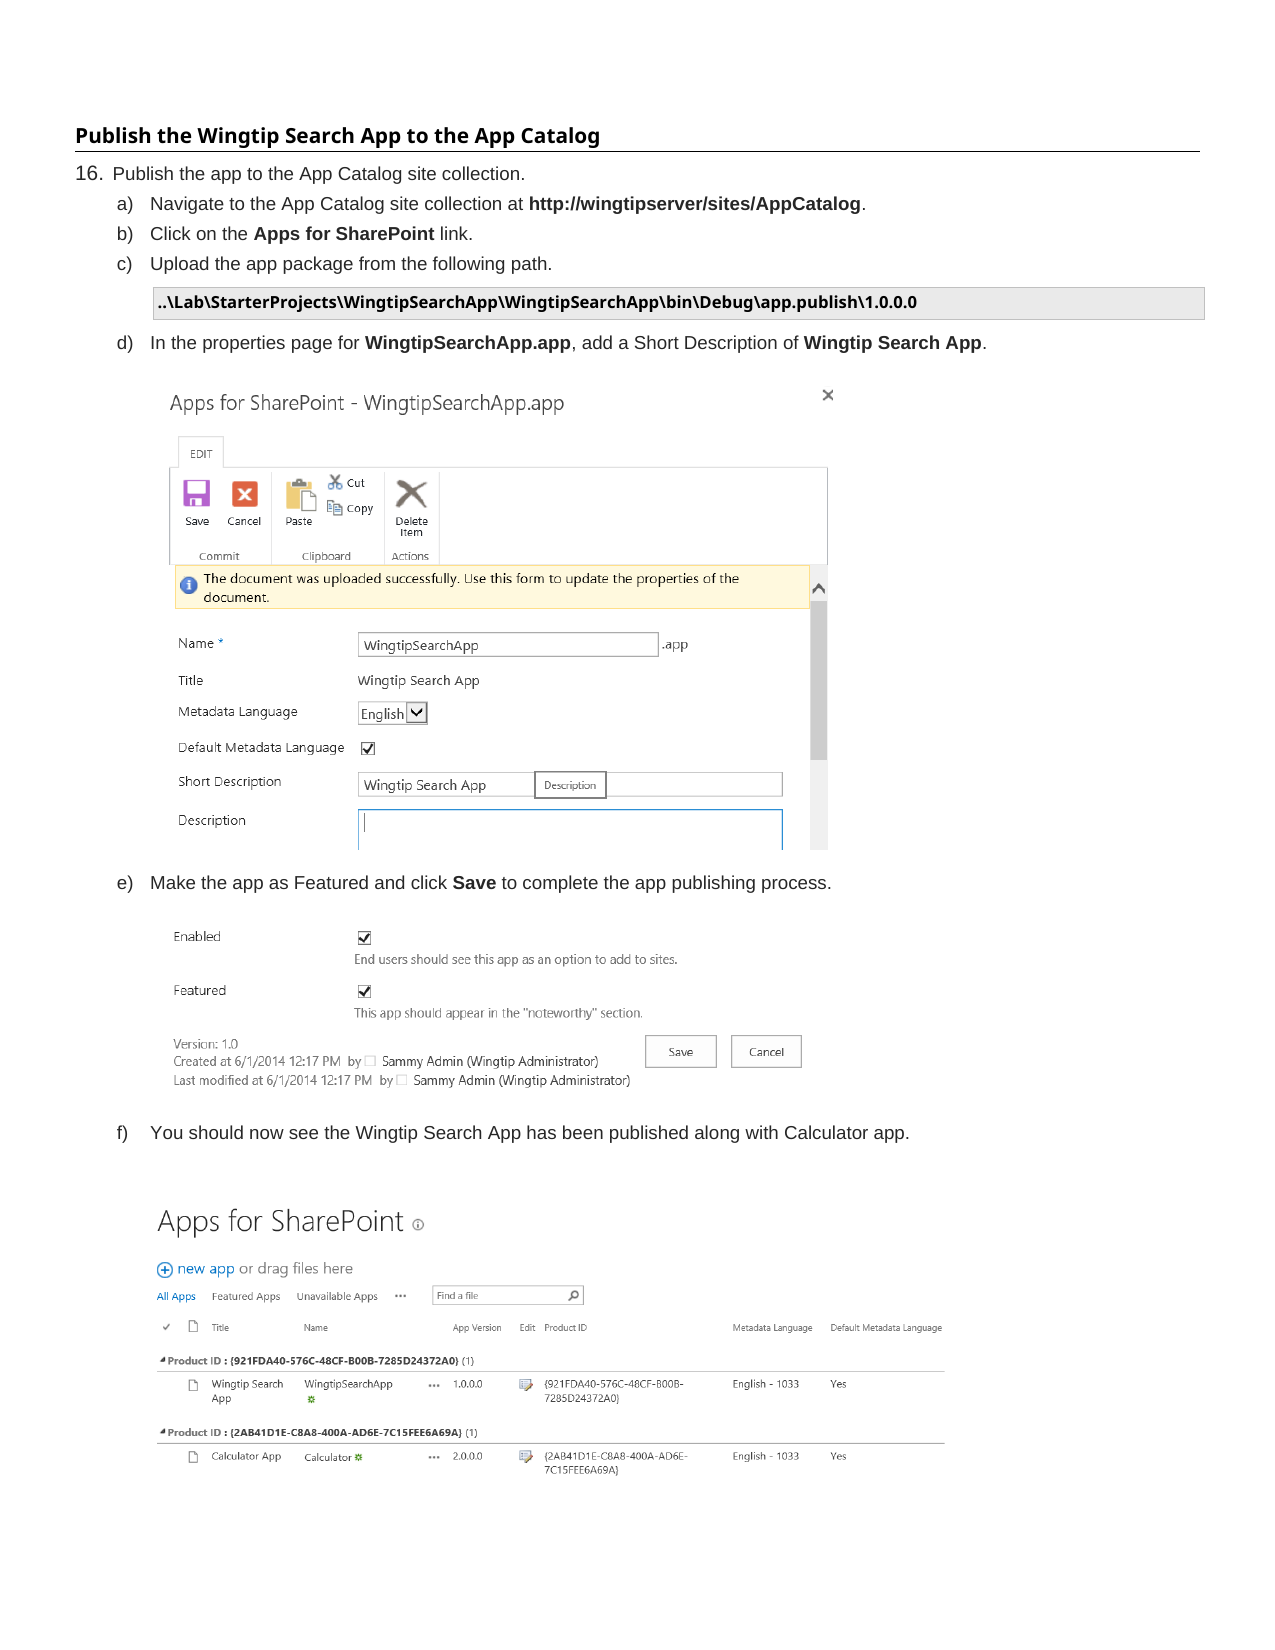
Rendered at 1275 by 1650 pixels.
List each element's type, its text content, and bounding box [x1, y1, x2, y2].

picture [150, 915, 806, 1100]
text Publish the app to the App Catalog site collection. [75, 161, 1200, 185]
text In the properties page for WingtipSearchApp.app, add a Short Description of Wingtip Search App. [117, 332, 1200, 353]
picture [150, 1201, 945, 1483]
text Make the app as Featured and click Save to complete the app publishing process. [117, 872, 1200, 893]
text Upload the app package from the following path. [117, 253, 1200, 274]
text ..\Lab\StarterProjects\WingtipSearchApp\WingtipSearchApp\bin\Debug\app.publish\1.0.0.0 [154, 288, 1204, 319]
subtitle Publish the Wingtip Search App to the App Catalog [75, 121, 1200, 151]
picture [150, 375, 833, 850]
text Click on the Apps for SharePoint link. [117, 223, 1200, 244]
text Navigate to the App Catalog site collection at http://wingtipserver/sites/AppCatalog. [117, 193, 1200, 214]
text You should now see the Wingtip Search App has been published along with Calculator app. [117, 1122, 1200, 1143]
